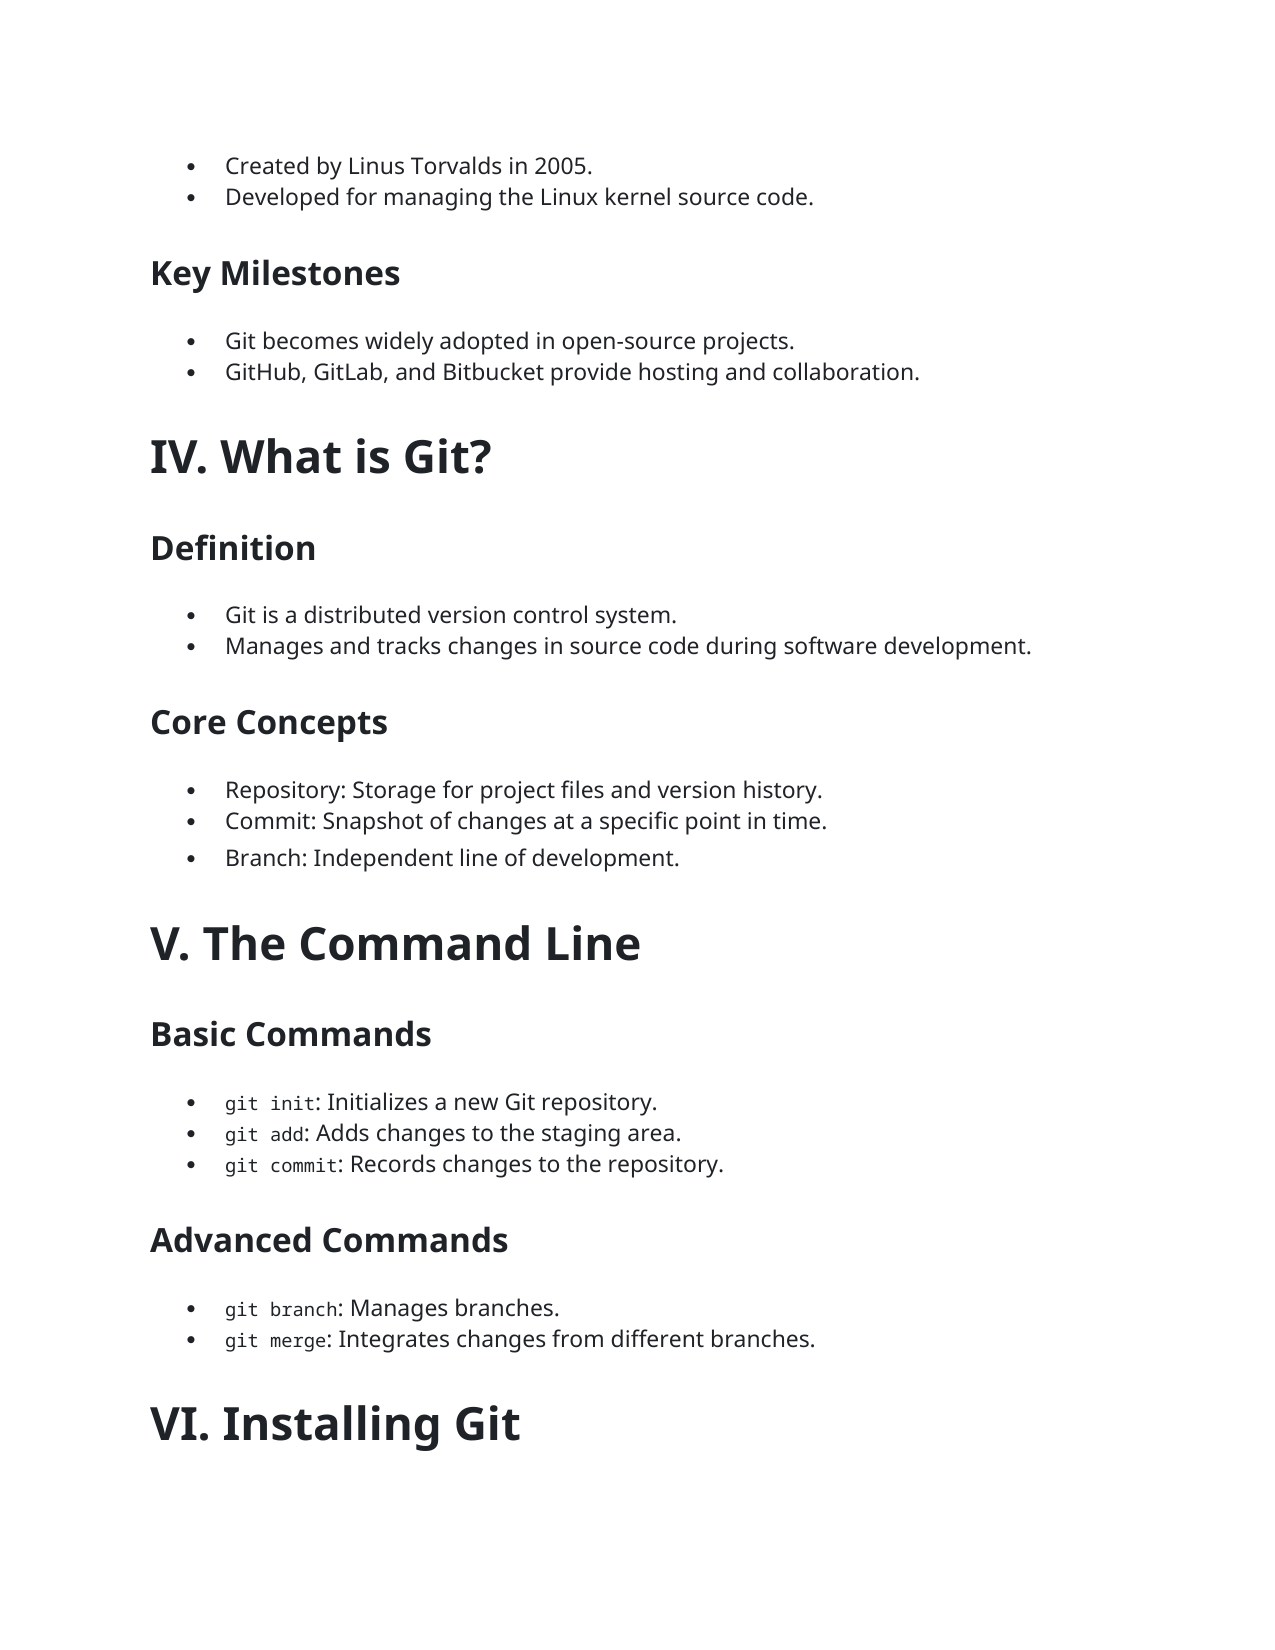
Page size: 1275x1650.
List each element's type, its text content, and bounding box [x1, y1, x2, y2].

text Core Concepts [150, 699, 1125, 744]
list git init: Initializes a new Git repository. [187, 1086, 1125, 1117]
list Developed for managing the Linux kernel source code. [187, 181, 1125, 212]
list Git becomes widely adopted in open-source projects. [187, 324, 1125, 356]
text VI. Installing Git [150, 1391, 1125, 1454]
text Definition [150, 524, 1125, 570]
list Git is a distributed version control system. [187, 599, 1125, 630]
list git add: Adds changes to the staging area. [187, 1117, 1125, 1148]
text Basic Commands [150, 1011, 1125, 1056]
list git merge: Integrates changes from different branches. [187, 1323, 1125, 1354]
list Commit: Snapshot of changes at a specific point in time. [187, 805, 1125, 836]
list GitHub, GitLab, and Bitbucket provide hosting and collaboration. [187, 356, 1125, 387]
list Created by Linus Torvalds in 2005. [187, 150, 1125, 181]
text Advanced Commands [150, 1217, 1125, 1262]
list Manages and tracks changes in source code during software development. [187, 630, 1125, 662]
list Repository: Storage for project files and version history. [187, 774, 1125, 805]
list Branch: Independent line of development. [187, 842, 1125, 874]
text Key Milestones [150, 250, 1125, 295]
text V. The Command Line [150, 911, 1125, 973]
list git branch: Manages branches. [187, 1291, 1125, 1323]
list git commit: Records changes to the repository. [187, 1148, 1125, 1179]
text IV. What is Git? [150, 424, 1125, 487]
